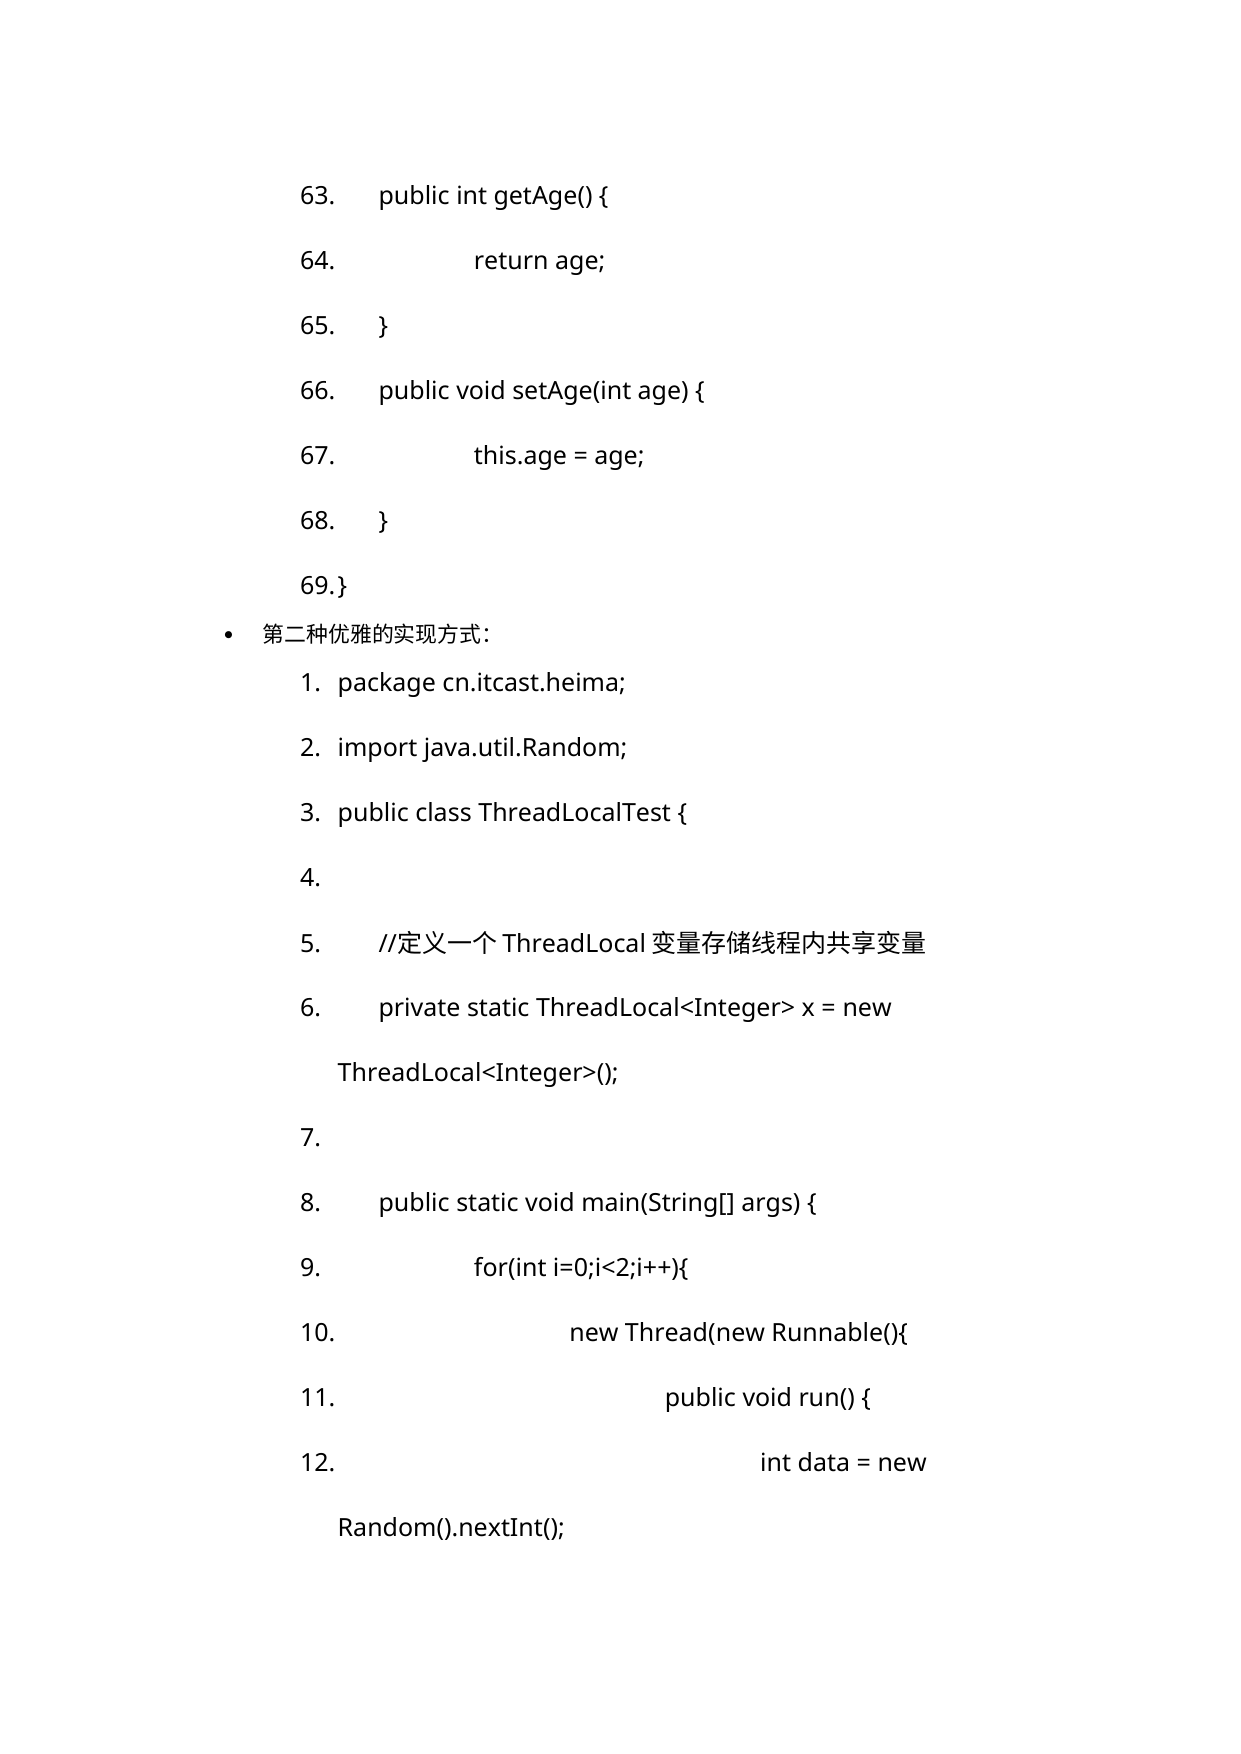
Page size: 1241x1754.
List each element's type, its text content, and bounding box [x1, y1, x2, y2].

list } [300, 292, 1053, 357]
list public static void main(String[] args) { [300, 1169, 1053, 1234]
list public class ThreadLocalTest { [300, 779, 1053, 844]
list public void setAge(int age) { [300, 357, 1053, 422]
list 第二种优雅的实现方式： [225, 617, 1053, 649]
list public int getAge() { [300, 162, 1053, 227]
list public void run() { [300, 1364, 1053, 1429]
list } [300, 552, 1053, 617]
list package cn.itcast.heima; [300, 649, 1053, 714]
list return age; [300, 227, 1053, 292]
list //定义一个ThreadLocal变量存储线程内共享变量 [300, 909, 1053, 974]
list } [300, 487, 1053, 552]
list int data = new Random().nextInt(); [300, 1429, 1053, 1559]
list private static ThreadLocal<Integer> x = new ThreadLocal<Integer>(); [300, 974, 1053, 1104]
list this.age = age; [300, 422, 1053, 487]
list for(int i=0;i<2;i++){ [300, 1234, 1053, 1299]
list import java.util.Random; [300, 714, 1053, 779]
list new Thread(new Runnable(){ [300, 1299, 1053, 1364]
